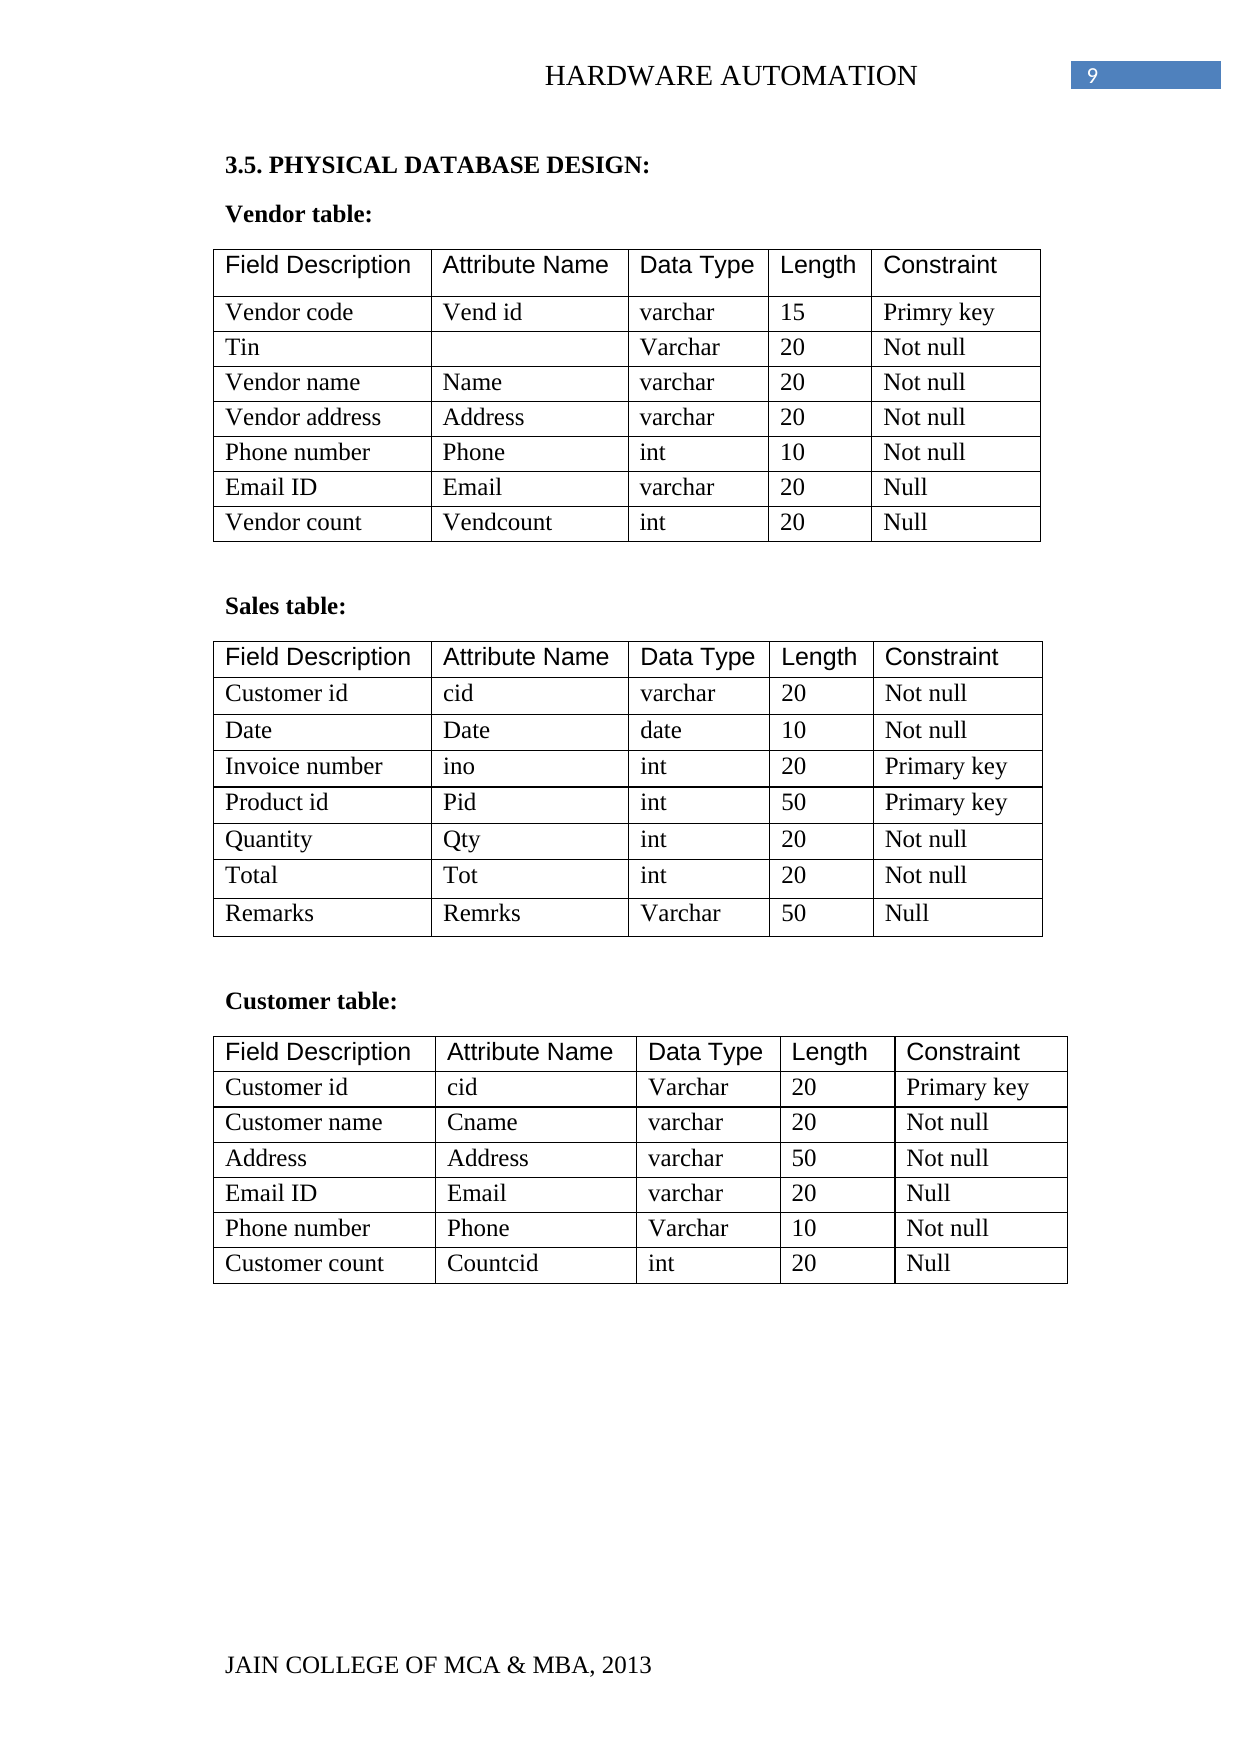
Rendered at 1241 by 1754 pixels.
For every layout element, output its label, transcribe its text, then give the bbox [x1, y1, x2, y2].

table_cell Product id [214, 788, 431, 823]
table_cell int [629, 437, 768, 471]
table_cell Null [872, 472, 1040, 506]
table_cell Null [874, 899, 1042, 936]
table_cell Remarks [214, 899, 431, 936]
table_cell Null [896, 1178, 1067, 1212]
table_cell ino [432, 751, 628, 786]
table_cell int [637, 1248, 780, 1282]
table_header Constraint [872, 250, 1040, 296]
table_cell Not null [896, 1108, 1067, 1142]
table_cell varchar [637, 1108, 780, 1142]
table_cell Varchar [629, 332, 768, 366]
table_cell Customer id [214, 1072, 435, 1106]
table_cell Date [432, 715, 628, 750]
table_cell 20 [781, 1108, 894, 1142]
table_cell Not null [896, 1143, 1067, 1177]
table_cell Primary key [896, 1072, 1067, 1106]
table_cell varchar [629, 297, 768, 331]
table_cell 50 [770, 899, 873, 936]
table_cell Phone [432, 437, 628, 471]
table_cell Vendor name [214, 367, 431, 401]
table_cell Not null [872, 402, 1040, 436]
table_cell int [629, 507, 768, 541]
table_cell varchar [629, 678, 769, 714]
table_cell Null [872, 507, 1040, 541]
table_header Length [781, 1037, 894, 1071]
table_header Attribute Name [432, 250, 628, 296]
table_cell 15 [769, 297, 871, 331]
text 3.5. PHYSICAL DATABASE DESIGN: [225, 150, 1090, 179]
table_cell [432, 332, 628, 366]
table_cell 20 [781, 1248, 894, 1282]
table_header Field Description [214, 1037, 435, 1071]
table_cell Not null [874, 824, 1042, 859]
table_cell Remrks [432, 899, 628, 936]
table_cell cid [432, 678, 628, 714]
table_cell varchar [629, 402, 768, 436]
table_cell Tin [214, 332, 431, 366]
table_cell 10 [769, 437, 871, 471]
table_cell 20 [769, 472, 871, 506]
table_cell int [629, 824, 769, 859]
table_header Constraint [874, 642, 1042, 677]
table_cell 20 [769, 507, 871, 541]
text Vendor table: [225, 199, 1090, 228]
table_header Attribute Name [432, 642, 628, 677]
table_cell Email ID [214, 472, 431, 506]
table_cell Primary key [874, 788, 1042, 823]
table_header Data Type [637, 1037, 780, 1071]
table_cell Vendor count [214, 507, 431, 541]
table_cell Phone number [214, 437, 431, 471]
text Customer table: [225, 986, 1090, 1015]
text Sales table: [225, 591, 1090, 620]
table_cell Tot [432, 860, 628, 897]
table_cell Vendor code [214, 297, 431, 331]
table_header Data Type [629, 250, 768, 296]
table_cell Customer count [214, 1248, 435, 1282]
table_cell Not null [874, 678, 1042, 714]
table_cell Email [432, 472, 628, 506]
table_cell Email ID [214, 1178, 435, 1212]
table_cell Address [214, 1143, 435, 1177]
table_header Attribute Name [436, 1037, 636, 1071]
table_header Field Description [214, 642, 431, 677]
table_header Constraint [896, 1037, 1067, 1071]
table_cell Address [432, 402, 628, 436]
table_cell Cname [436, 1108, 636, 1142]
table_cell Vendcount [432, 507, 628, 541]
table_cell 10 [770, 715, 873, 750]
table_cell varchar [637, 1143, 780, 1177]
table_cell Invoice number [214, 751, 431, 786]
table_cell 20 [770, 751, 873, 786]
table_cell Varchar [629, 899, 769, 936]
table_cell 20 [781, 1072, 894, 1106]
table_cell 50 [770, 788, 873, 823]
table_cell Primary key [874, 751, 1042, 786]
table_cell Not null [874, 715, 1042, 750]
table_header Field Description [214, 250, 431, 296]
table_cell 20 [769, 332, 871, 366]
table_cell Total [214, 860, 431, 897]
table_cell Phone number [214, 1213, 435, 1247]
table_cell 10 [781, 1213, 894, 1247]
table_header Length [770, 642, 873, 677]
table_cell Varchar [637, 1213, 780, 1247]
table_cell Not null [896, 1213, 1067, 1247]
table_cell Customer id [214, 678, 431, 714]
table_cell 20 [770, 860, 873, 897]
table_cell 20 [770, 824, 873, 859]
table_cell 20 [770, 678, 873, 714]
table_cell Name [432, 367, 628, 401]
table_cell varchar [629, 472, 768, 506]
table_cell Email [436, 1178, 636, 1212]
table_cell Countcid [436, 1248, 636, 1282]
table_cell 50 [781, 1143, 894, 1177]
table_cell varchar [637, 1178, 780, 1212]
table_cell Vend id [432, 297, 628, 331]
table_cell Pid [432, 788, 628, 823]
table_cell Vendor address [214, 402, 431, 436]
table_cell Quantity [214, 824, 431, 859]
table_cell cid [436, 1072, 636, 1106]
table_cell 20 [769, 367, 871, 401]
table_cell Address [436, 1143, 636, 1177]
table_cell 20 [781, 1178, 894, 1212]
table_cell date [629, 715, 769, 750]
table_cell Not null [872, 437, 1040, 471]
table_cell Qty [432, 824, 628, 859]
table_header Data Type [629, 642, 769, 677]
table_cell Customer name [214, 1108, 435, 1142]
table_cell int [629, 788, 769, 823]
table_cell Null [896, 1248, 1067, 1282]
table_cell Not null [872, 332, 1040, 366]
table_cell 20 [769, 402, 871, 436]
table_cell int [629, 751, 769, 786]
table_cell int [629, 860, 769, 897]
table_cell Phone [436, 1213, 636, 1247]
table_cell Primry key [872, 297, 1040, 331]
table_cell Not null [872, 367, 1040, 401]
table_cell varchar [629, 367, 768, 401]
table_cell Varchar [637, 1072, 780, 1106]
table_cell Date [214, 715, 431, 750]
table_header Length [769, 250, 871, 296]
table_cell Not null [874, 860, 1042, 897]
